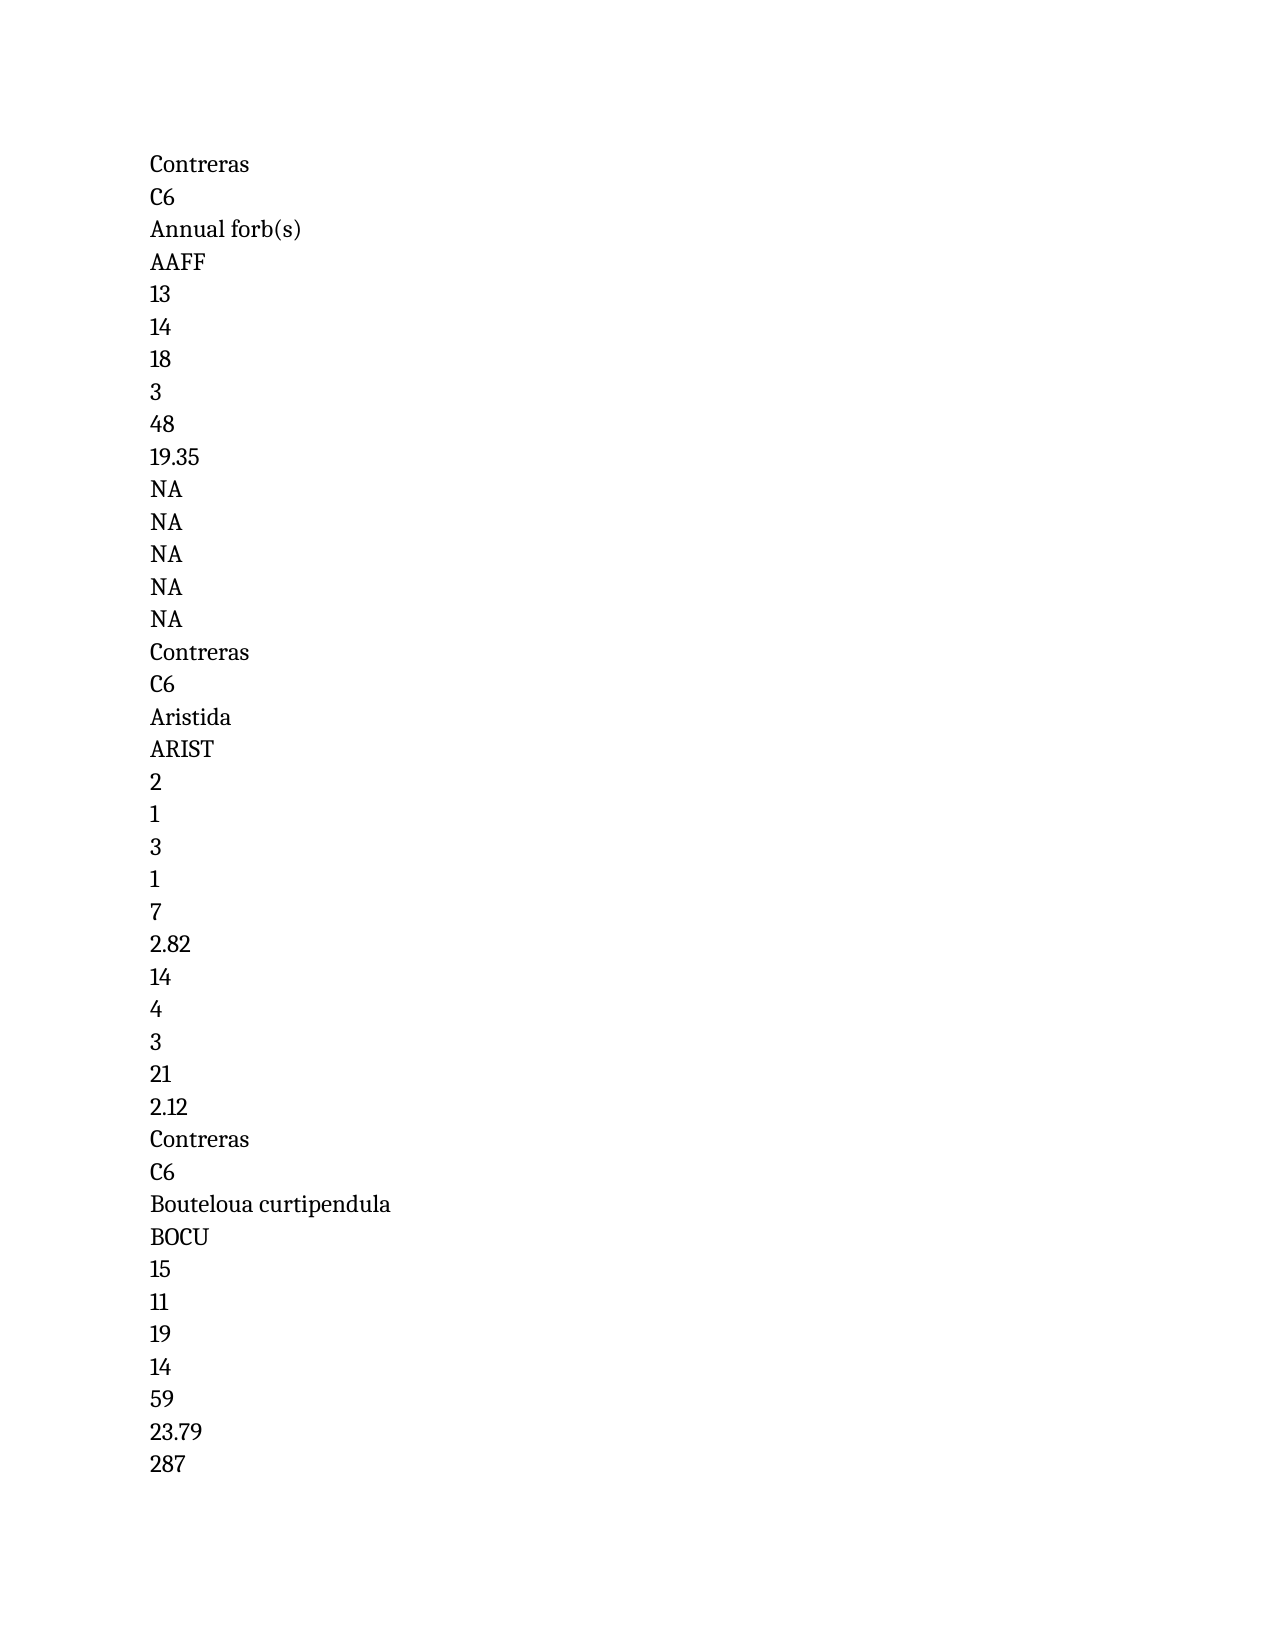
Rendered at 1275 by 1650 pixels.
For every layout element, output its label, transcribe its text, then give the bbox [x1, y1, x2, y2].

text 3 [150, 377, 1125, 406]
text C6 [150, 1157, 1125, 1186]
text Contreras [150, 1125, 1125, 1154]
text 14 [150, 312, 1125, 341]
text 14 [150, 962, 1125, 991]
text Contreras [150, 637, 1125, 666]
text Bouteloua curtipendula [150, 1190, 1125, 1219]
text 19 [150, 1320, 1125, 1349]
text AAFF [150, 247, 1125, 276]
text NA [150, 507, 1125, 536]
text 4 [150, 995, 1125, 1024]
text ARIST [150, 735, 1125, 764]
text C6 [150, 670, 1125, 699]
text 1 [150, 800, 1125, 829]
text Aristida [150, 702, 1125, 731]
text 23.79 [150, 1417, 1125, 1446]
text 15 [150, 1255, 1125, 1284]
text BOCU [150, 1222, 1125, 1251]
text NA [150, 605, 1125, 634]
text 2.12 [150, 1092, 1125, 1121]
text 19.35 [150, 442, 1125, 471]
text 3 [150, 1027, 1125, 1056]
text 21 [150, 1060, 1125, 1089]
text 14 [150, 1352, 1125, 1381]
text Annual forb(s) [150, 215, 1125, 244]
text 59 [150, 1385, 1125, 1414]
text 18 [150, 345, 1125, 374]
text NA [150, 540, 1125, 569]
text C6 [150, 182, 1125, 211]
text Contreras [150, 150, 1125, 179]
text NA [150, 572, 1125, 601]
text 1 [150, 865, 1125, 894]
text 7 [150, 897, 1125, 926]
text 2 [150, 767, 1125, 796]
text 13 [150, 280, 1125, 309]
text 48 [150, 410, 1125, 439]
text 287 [150, 1450, 1125, 1479]
text 2.82 [150, 930, 1125, 959]
text 11 [150, 1287, 1125, 1316]
text 3 [150, 832, 1125, 861]
text NA [150, 475, 1125, 504]
